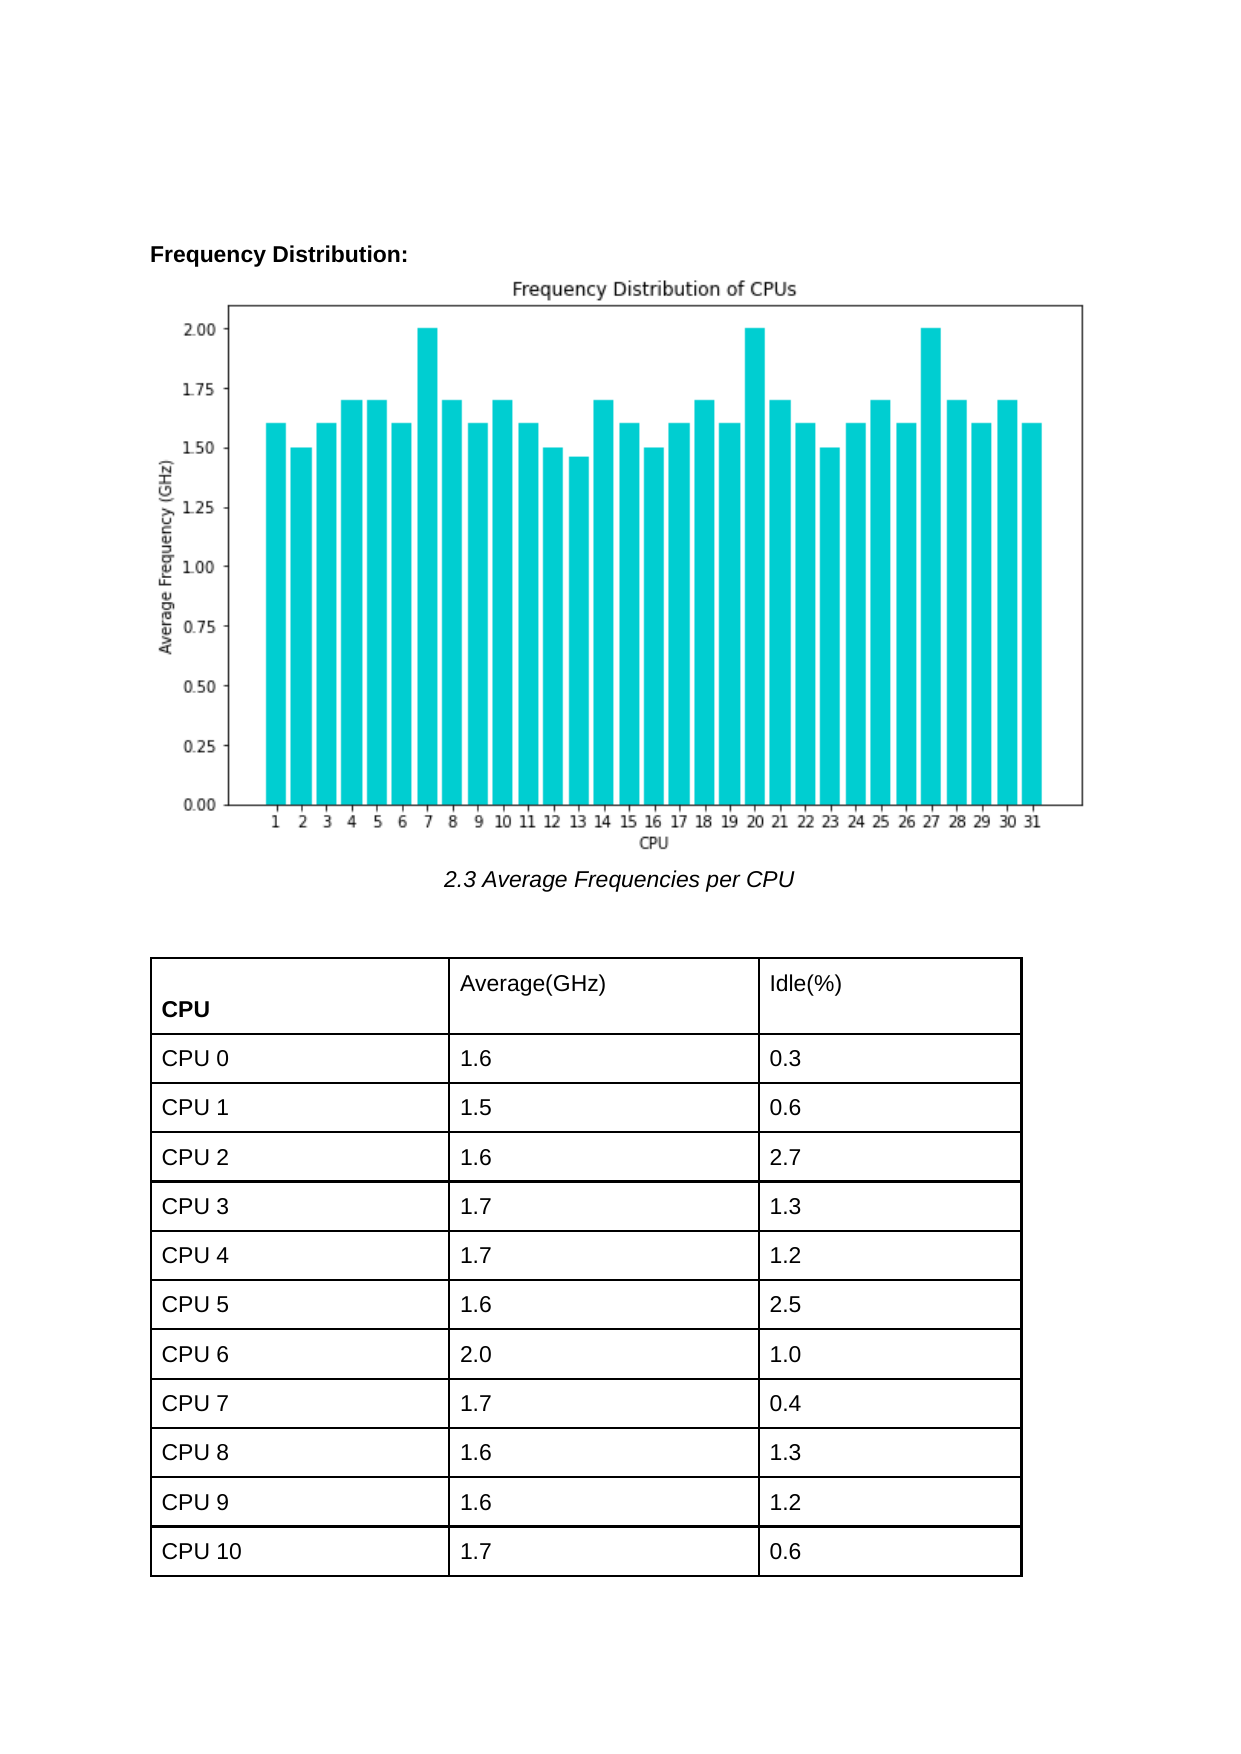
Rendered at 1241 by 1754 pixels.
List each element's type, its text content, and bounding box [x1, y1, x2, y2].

table_cell 2.0 [450, 1330, 758, 1377]
table_cell 1.6 [450, 1133, 758, 1180]
table_cell CPU 4 [152, 1232, 448, 1279]
table_cell CPU 3 [152, 1183, 448, 1230]
table_cell 1.2 [760, 1478, 1020, 1525]
table_cell 1.7 [450, 1183, 758, 1230]
table_cell 0.4 [760, 1380, 1020, 1427]
table_header CPU [152, 959, 448, 1033]
table_cell CPU 6 [152, 1330, 448, 1377]
table_cell CPU 9 [152, 1478, 448, 1525]
table_cell 1.0 [760, 1330, 1020, 1377]
table_cell CPU 5 [152, 1281, 448, 1328]
table_header Average(GHz) [450, 959, 758, 1033]
table_cell 2.7 [760, 1133, 1020, 1180]
picture [150, 270, 1091, 863]
table_cell 1.5 [450, 1084, 758, 1131]
table_cell 0.6 [760, 1528, 1020, 1574]
text Frequency Distribution: [150, 241, 1090, 267]
table_cell CPU 2 [152, 1133, 448, 1180]
table_cell CPU 0 [152, 1035, 448, 1082]
table_cell 1.6 [450, 1478, 758, 1525]
table_cell 0.3 [760, 1035, 1020, 1082]
table_cell 1.6 [450, 1035, 758, 1082]
table_cell 1.7 [450, 1232, 758, 1279]
table_cell CPU 10 [152, 1528, 448, 1574]
table_cell 2.5 [760, 1281, 1020, 1328]
table_cell 1.7 [450, 1528, 758, 1574]
table_cell 1.3 [760, 1429, 1020, 1476]
table_cell 1.7 [450, 1380, 758, 1427]
table_cell 0.6 [760, 1084, 1020, 1131]
table_cell 1.6 [450, 1281, 758, 1328]
text 2.3 Average Frequencies per CPU [150, 866, 1090, 893]
table_cell CPU 7 [152, 1380, 448, 1427]
table_header Idle(%) [760, 959, 1020, 1033]
table_cell CPU 8 [152, 1429, 448, 1476]
table_cell 1.2 [760, 1232, 1020, 1279]
table_cell 1.3 [760, 1183, 1020, 1230]
table_cell 1.6 [450, 1429, 758, 1476]
table_cell CPU 1 [152, 1084, 448, 1131]
